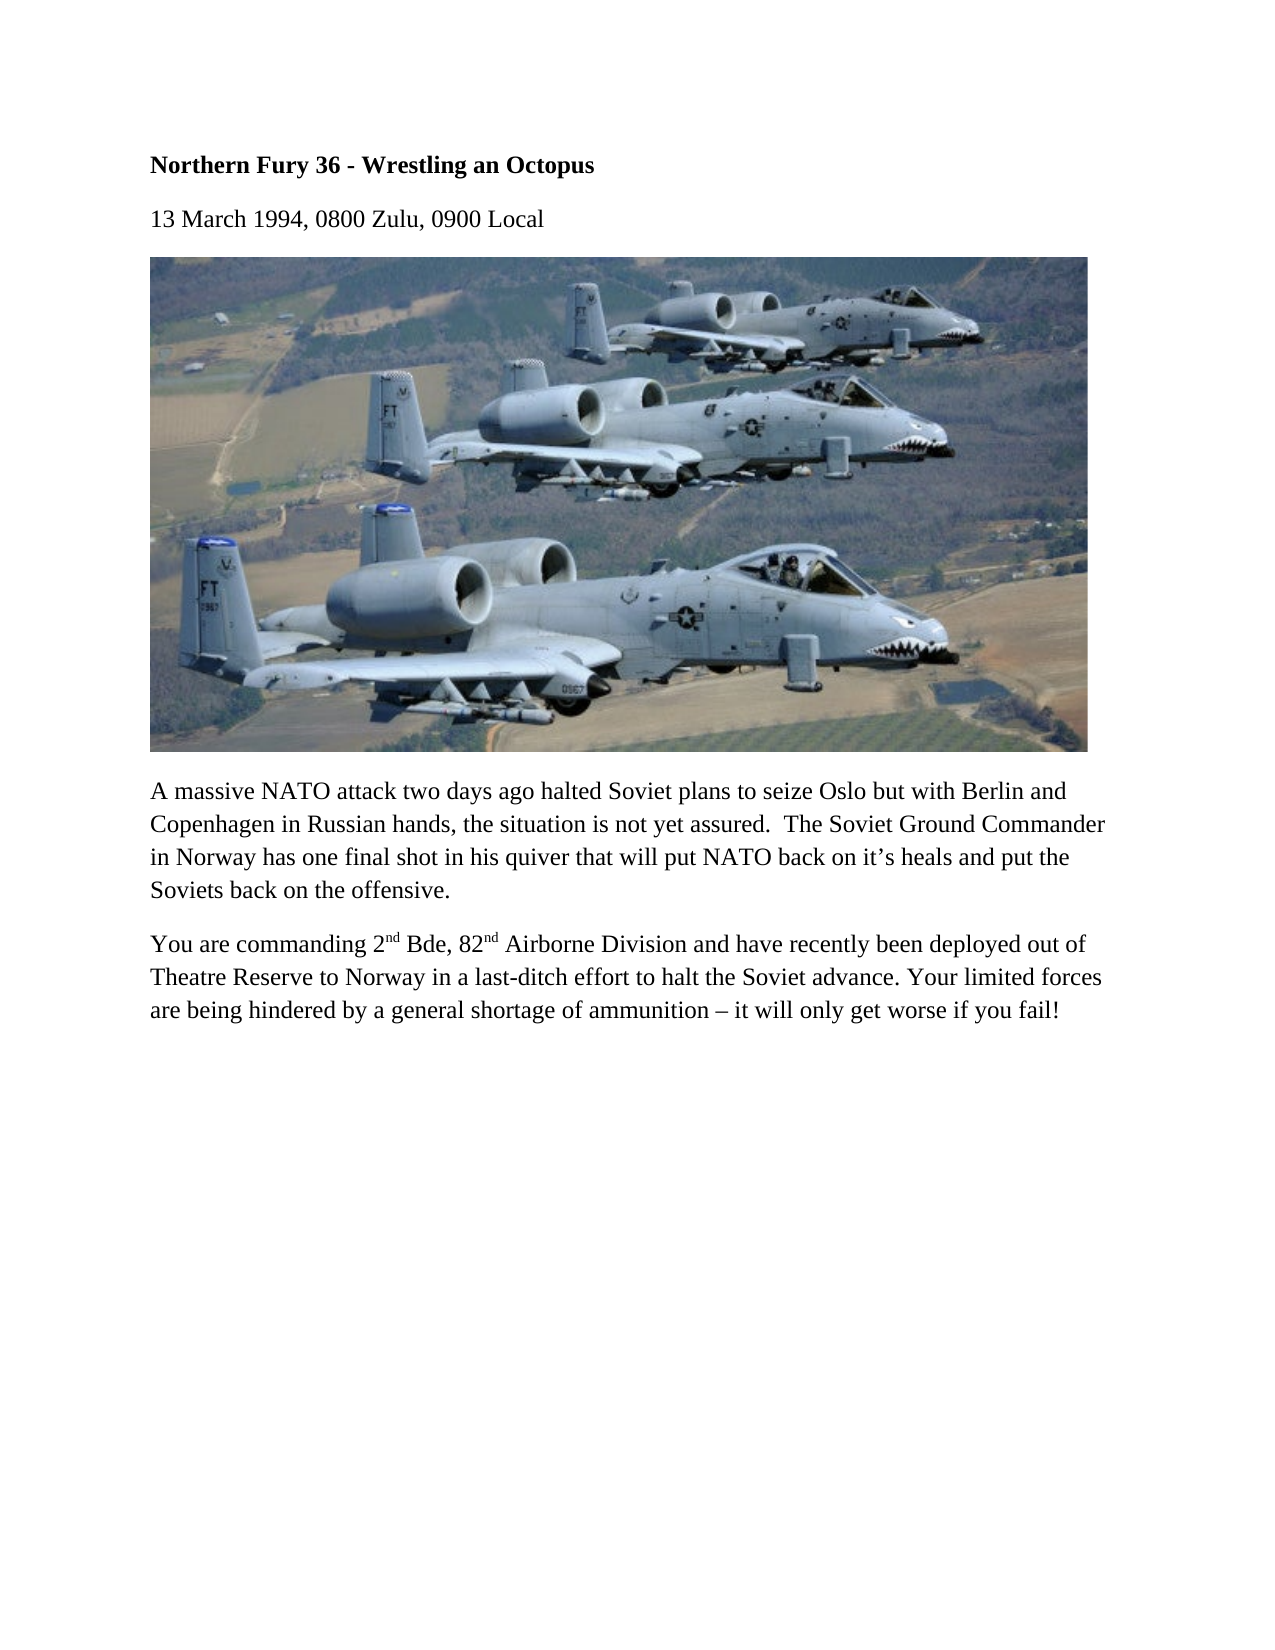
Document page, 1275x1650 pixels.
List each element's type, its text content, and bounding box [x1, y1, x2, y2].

text 13 March 1994, 0800 Zulu, 0900 Local [150, 204, 1125, 233]
text You are commanding 2nd Bde, 82nd Airborne Division and have recently been deployed out of Theatre Reserve to Norway in a last-ditch effort to halt the Soviet advance. Your limited forces are being hindered by a general shortage of ammunition – it will only get worse if you fail! [150, 929, 1125, 1024]
text A massive NATO attack two days ago halted Soviet plans to seize Oslo but with Berlin and Copenhagen in Russian hands, the situation is not yet assured. The Soviet Ground Commander in Norway has one final shot in his quiver that will put NATO back on it’s heals and put the Soviets back on the offensive. [150, 776, 1125, 904]
text Northern Fury 36 - Wrestling an Octopus [150, 150, 1125, 179]
picture [150, 257, 1088, 752]
